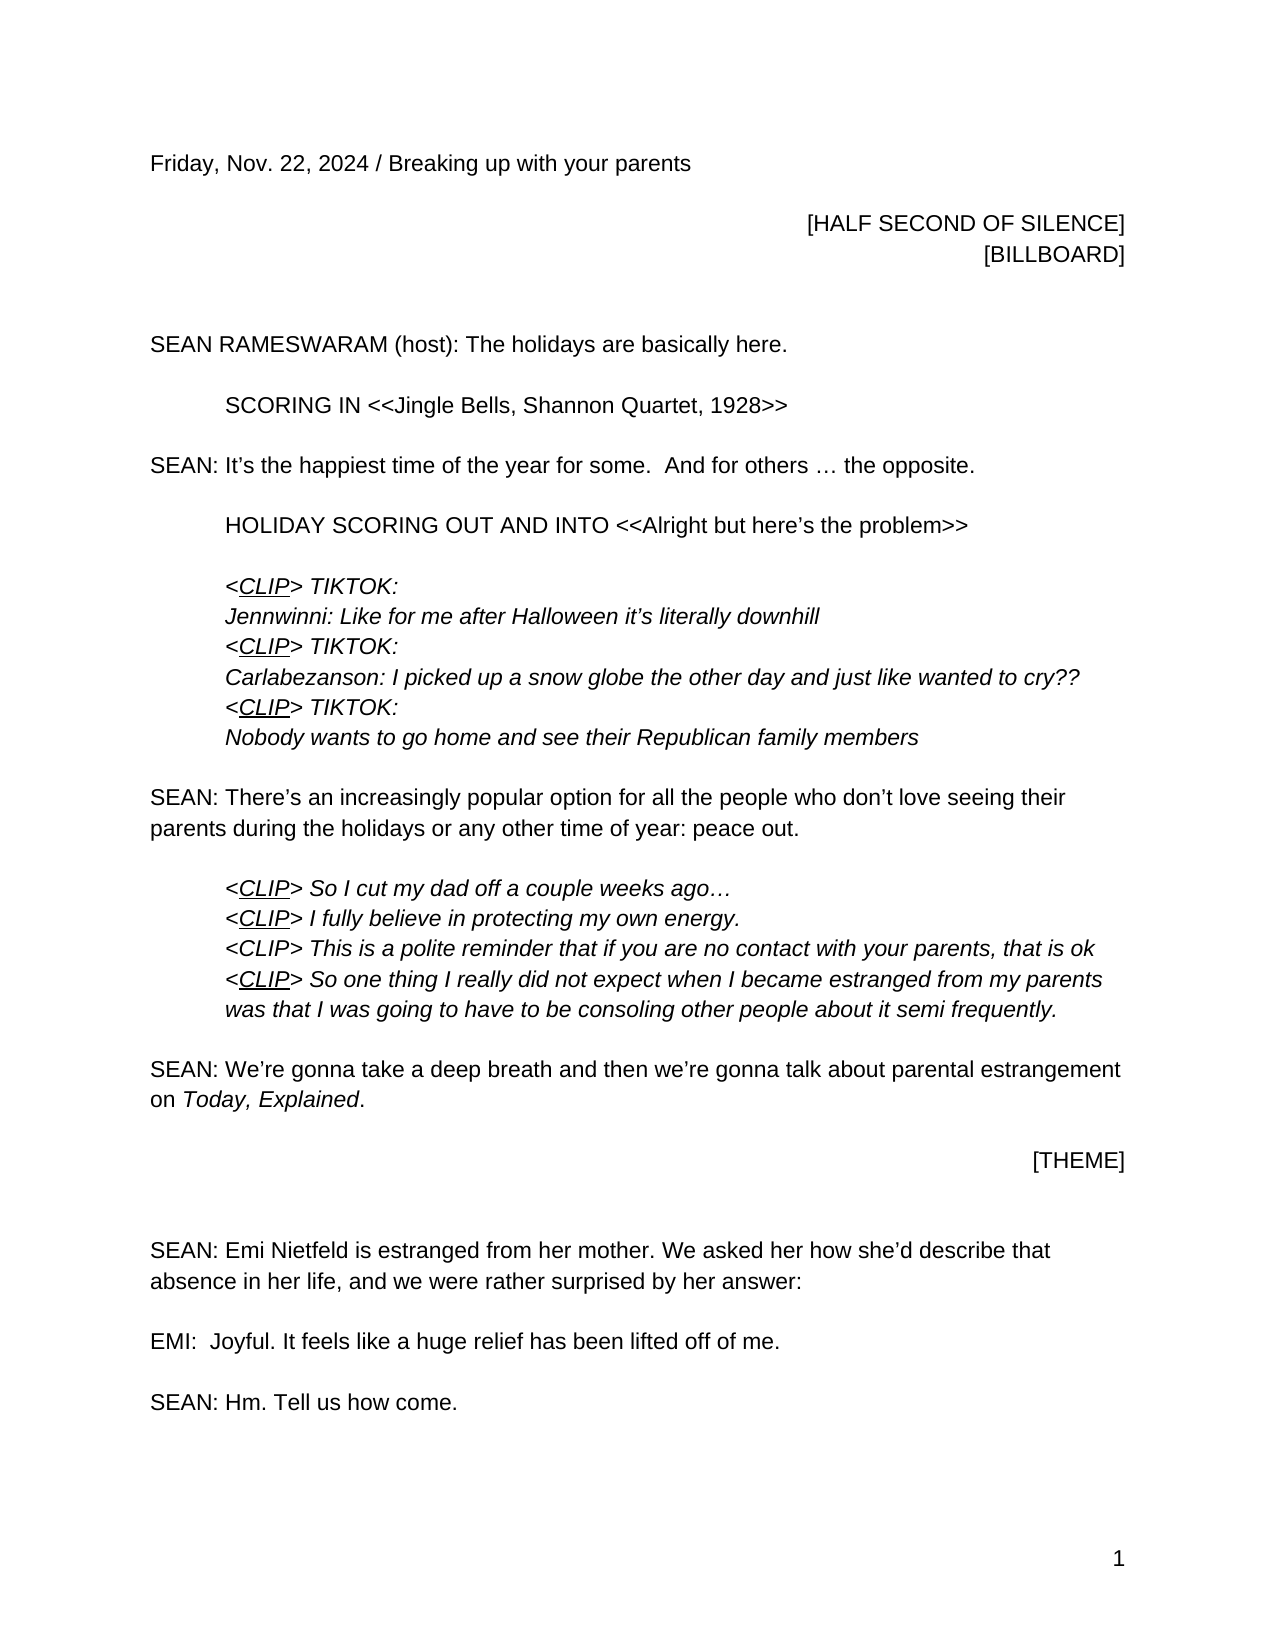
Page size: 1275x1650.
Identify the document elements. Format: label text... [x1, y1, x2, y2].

text Friday, Nov. 22, 2024 / Breaking up with your parents [150, 150, 1125, 176]
text HOLIDAY SCORING OUT AND INTO <<Alright but here’s the problem>> [150, 512, 1125, 539]
text EMI: Joyful. It feels like a huge relief has been lifted off of me. [150, 1328, 1125, 1354]
text <CLIP> TIKTOK: [225, 633, 1125, 660]
text SEAN: We’re gonna take a deep breath and then we’re gonna talk about parental estrangement on Today, Explained. [150, 1056, 1125, 1113]
text SEAN: Hm. Tell us how come. [150, 1388, 1125, 1415]
text Carlabezanson: I picked up a snow globe the other day and just like wanted to cry?? [225, 663, 1125, 690]
text <CLIP> So I cut my dad off a couple weeks ago… <CLIP> I fully believe in protecting my own energy. [225, 875, 1125, 932]
text [HALF SECOND OF SILENCE] [150, 210, 1125, 237]
text SEAN: It’s the happiest time of the year for some. And for others … the opposite. [150, 452, 1125, 478]
text Jennwinni: Like for me after Halloween it’s literally downhill [225, 603, 1125, 629]
text <CLIP> TIKTOK: [225, 573, 1125, 599]
text SEAN RAMESWARAM (host): The holidays are basically here. [150, 271, 1125, 358]
text Nobody wants to go home and see their Republican family members [225, 724, 1125, 750]
text SEAN: Emi Nietfeld is estranged from her mother. We asked her how she’d describe that absence in her life, and we were rather surprised by her answer: [150, 1237, 1125, 1294]
text <CLIP> TIKTOK: [225, 694, 1125, 720]
text [BILLBOARD] [150, 241, 1125, 267]
text SCORING IN <<Jingle Bells, Shannon Quartet, 1928>> [225, 392, 1125, 418]
text <CLIP> This is a polite reminder that if you are no contact with your parents, that is ok <CLIP> So one thing I really did not expect when I became estranged from my parents was that I was going to have to be consoling other people about it semi frequently. [225, 935, 1125, 1022]
text [THEME] [150, 1147, 1125, 1173]
text SEAN: There’s an increasingly popular option for all the people who don’t love seeing their parents during the holidays or any other time of year: peace out. [150, 754, 1125, 841]
